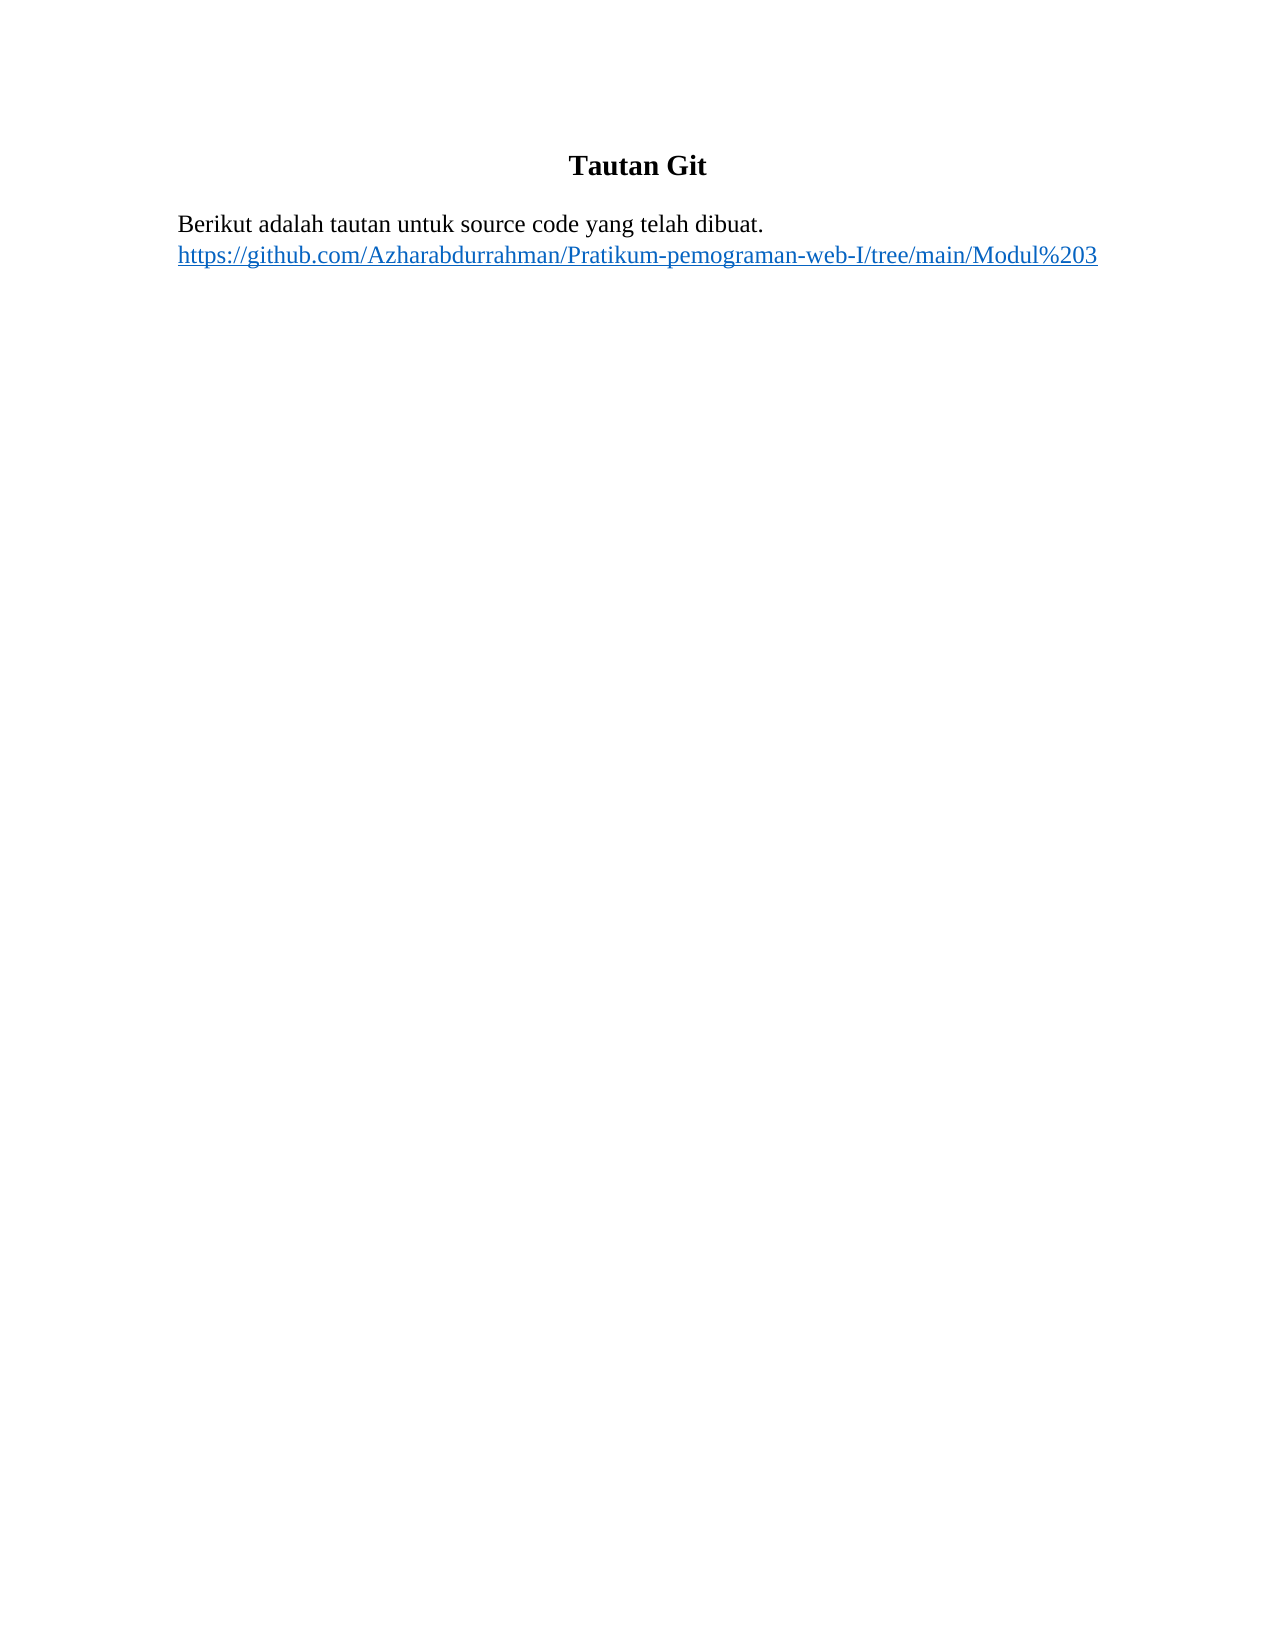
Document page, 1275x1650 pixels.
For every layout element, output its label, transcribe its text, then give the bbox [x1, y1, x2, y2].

text Berikut adalah tautan untuk source code yang telah dibuat. [177, 209, 1098, 238]
text https://github.com/Azharabdurrahman/Pratikum-pemograman-web-I/tree/main/Modul%203 [177, 240, 1098, 265]
subtitle Tautan Git [177, 148, 1098, 181]
